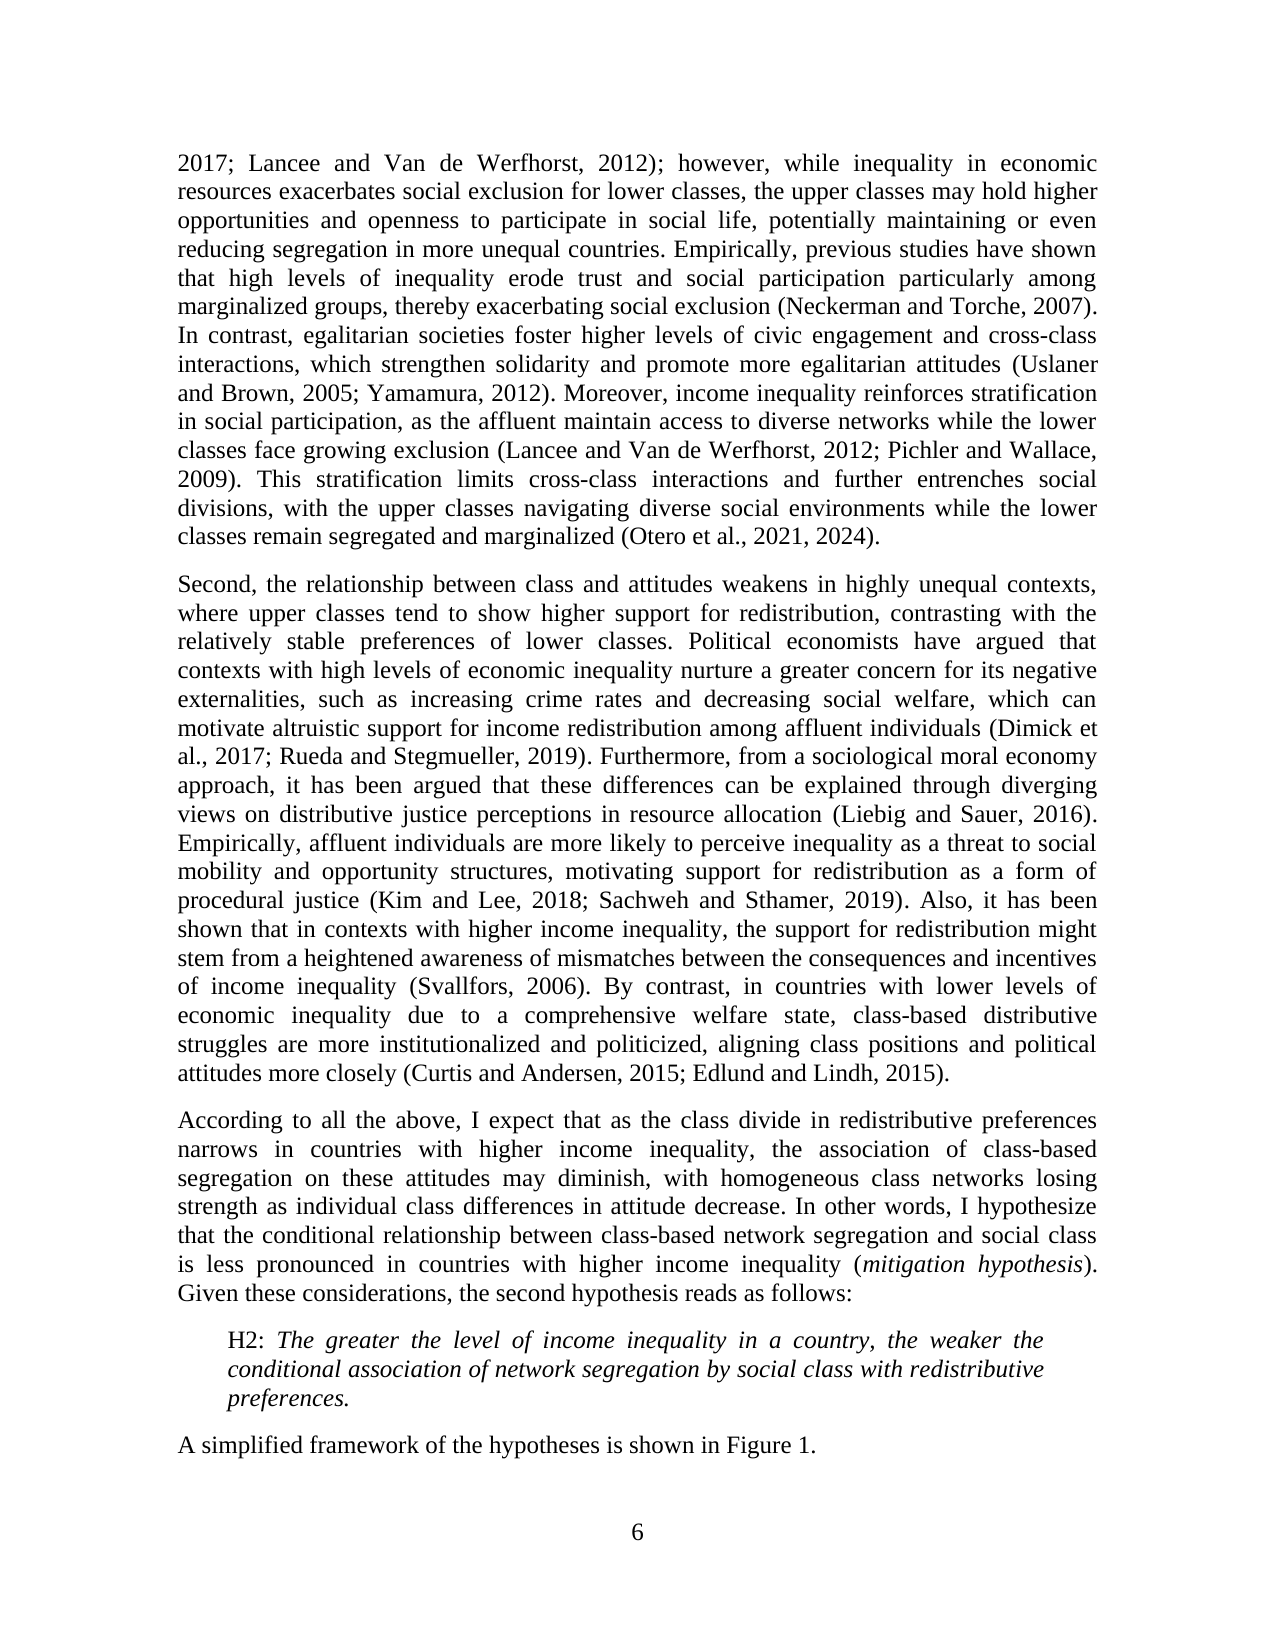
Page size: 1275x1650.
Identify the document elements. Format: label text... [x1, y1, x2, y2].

text A simplified framework of the hypotheses is shown in Figure 1. [177, 1430, 1098, 1459]
text Second, the relationship between class and attitudes weakens in highly unequal contexts, where upper classes tend to show higher support for redistribution, contrasting with the relatively stable preferences of lower classes. Political economists have argued that contexts with high levels of economic inequality nurture a greater concern for its negative externalities, such as increasing crime rates and decreasing social welfare, which can motivate altruistic support for income redistribution among affluent individuals (Dimick et al., 2017; Rueda and Stegmueller, 2019). Furthermore, from a sociological moral economy approach, it has been argued that these differences can be explained through diverging views on distributive justice perceptions in resource allocation (Liebig and Sauer, 2016). Empirically, affluent individuals are more likely to perceive inequality as a threat to social mobility and opportunity structures, motivating support for redistribution as a form of procedural justice (Kim and Lee, 2018; Sachweh and Sthamer, 2019). Also, it has been shown that in contexts with higher income inequality, the support for redistribution might stem from a heightened awareness of mismatches between the consequences and incentives of income inequality (Svallfors, 2006). By contrast, in countries with lower levels of economic inequality due to a comprehensive welfare state, class-based distributive struggles are more institutionalized and politicized, aligning class positions and political attitudes more closely (Curtis and Andersen, 2015; Edlund and Lindh, 2015). [177, 569, 1098, 1086]
